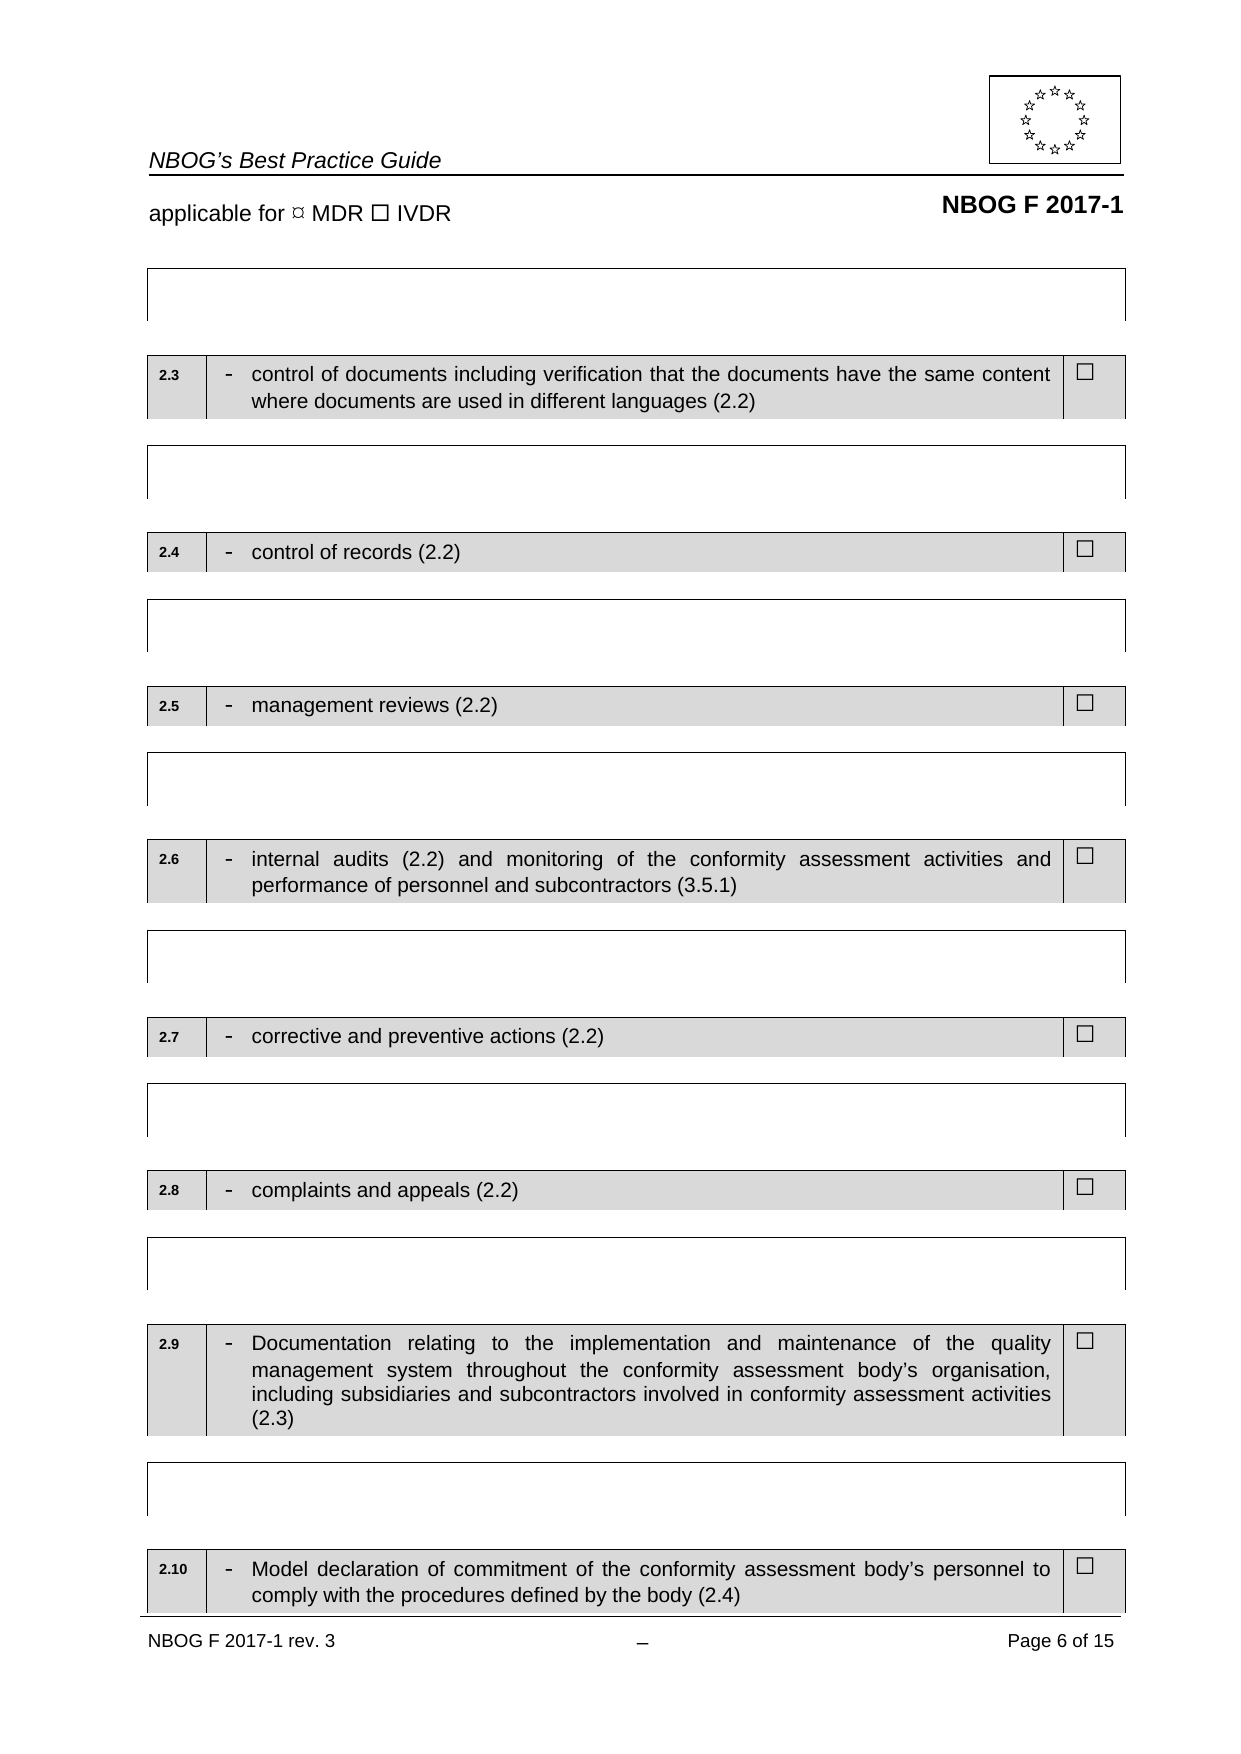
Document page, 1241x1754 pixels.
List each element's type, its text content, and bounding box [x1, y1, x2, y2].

table_header [148, 446, 1125, 499]
table_header 2.5 [148, 687, 206, 726]
table_header [148, 1238, 1125, 1290]
table_header [1064, 687, 1125, 726]
table_header 2.10 [148, 1550, 206, 1613]
table_header [1064, 356, 1125, 419]
table_header [1064, 533, 1125, 572]
table_header [148, 1084, 1125, 1137]
table_header 2.4 [148, 533, 206, 572]
table_header 2.3 [148, 356, 206, 419]
table_header [1064, 1325, 1125, 1436]
table_header [148, 931, 1125, 983]
table_header control of documents including verification that the documents have the same content where documents are used in different languages (2.2) [207, 356, 1063, 419]
table_header internal audits (2.2) and monitoring of the conformity assessment activities and performance of personnel and subcontractors (3.5.1) [207, 840, 1063, 903]
table_header control of records (2.2) [207, 533, 1063, 572]
table_header [148, 753, 1125, 806]
table_header Model declaration of commitment of the conformity assessment body’s personnel to comply with the procedures defined by the body (2.4) [207, 1550, 1063, 1613]
table_header [1064, 1018, 1125, 1057]
table_header [148, 600, 1125, 652]
table_header [1064, 1171, 1125, 1210]
table_header [148, 1463, 1125, 1516]
table_header 2.7 [148, 1018, 206, 1057]
table_header [1064, 840, 1125, 903]
table_header 2.9 [148, 1325, 206, 1436]
table_header 2.8 [148, 1171, 206, 1210]
table_header 2.6 [148, 840, 206, 903]
table_header complaints and appeals (2.2) [207, 1171, 1063, 1210]
table_header Documentation relating to the implementation and maintenance of the quality management system throughout the conformity assessment body’s organisation, including subsidiaries and subcontractors involved in conformity assessment activities (2.3) [207, 1325, 1063, 1436]
table_header management reviews (2.2) [207, 687, 1063, 726]
table_header [148, 269, 1125, 321]
table_header corrective and preventive actions (2.2) [207, 1018, 1063, 1057]
table_header [1064, 1550, 1125, 1613]
